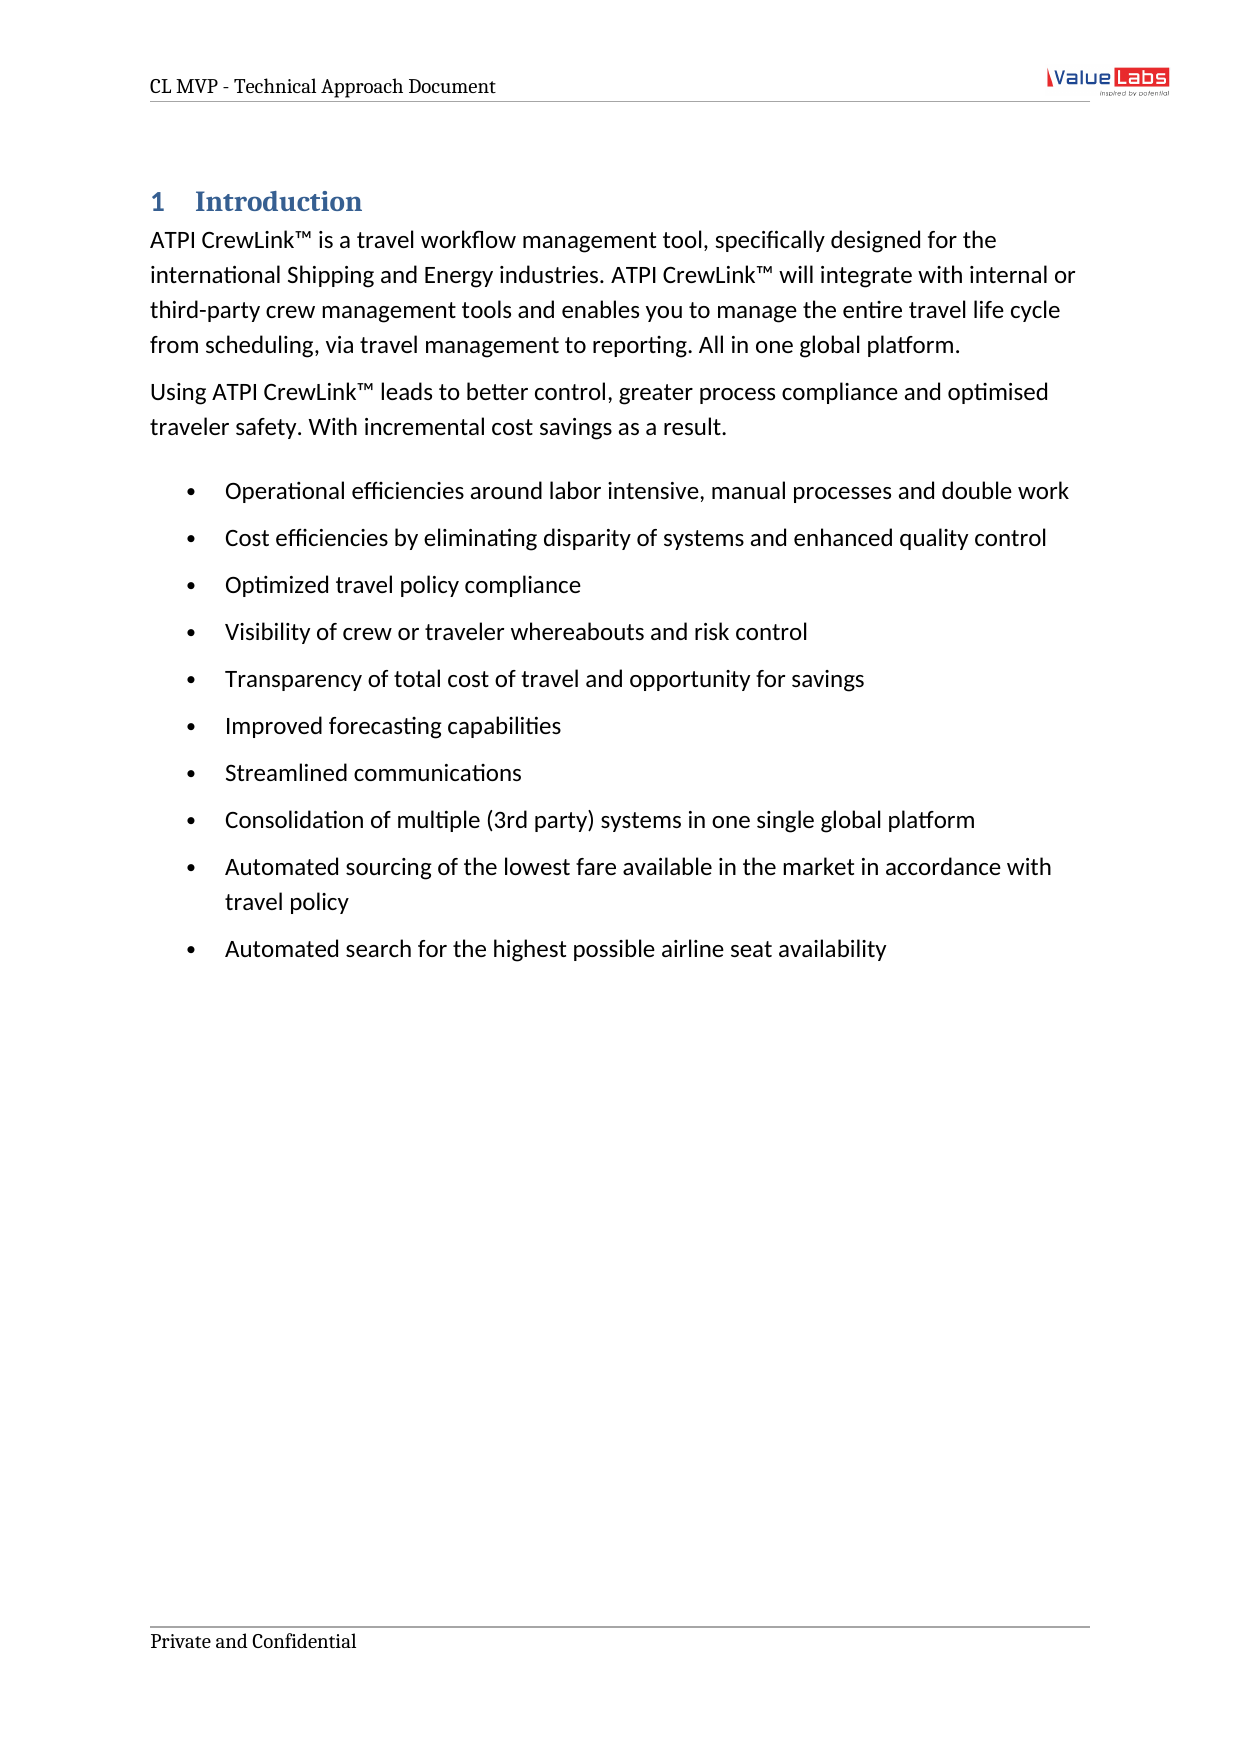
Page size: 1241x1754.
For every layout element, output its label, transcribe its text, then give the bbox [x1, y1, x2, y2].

list Operational efficiencies around labor intensive, manual processes and double work [187, 475, 1090, 506]
text Using ATPI CrewLink™ leads to better control, greater process compliance and optimised traveler safety. With incremental cost savings as a result. [150, 376, 1090, 441]
list Cost efficiencies by eliminating disparity of systems and enhanced quality control [187, 522, 1090, 552]
list Transparency of total cost of travel and opportunity for savings [187, 663, 1090, 693]
list Automated search for the highest possible airline seat availability [187, 933, 1090, 963]
text ATPI CrewLink™ is a travel workflow management tool, specifically designed for the international Shipping and Energy industries. ATPI CrewLink™ will integrate with internal or third-party crew management tools and enables you to manage the entire travel life cycle from scheduling, via travel management to reporting. All in one global platform. [150, 224, 1090, 359]
list Automated sourcing of the lowest fare available in the market in accordance with travel policy [187, 851, 1090, 916]
list Streamlined communications [187, 757, 1090, 787]
list Improved forecasting capabilities [187, 710, 1090, 740]
list Consolidation of multiple (3rd party) systems in one single global platform [187, 804, 1090, 834]
list Visibility of crew or traveler whereabouts and risk control [187, 616, 1090, 646]
list Optimized travel policy compliance [187, 569, 1090, 599]
picture [1045, 64, 1171, 96]
subtitle Introduction [150, 183, 1090, 218]
